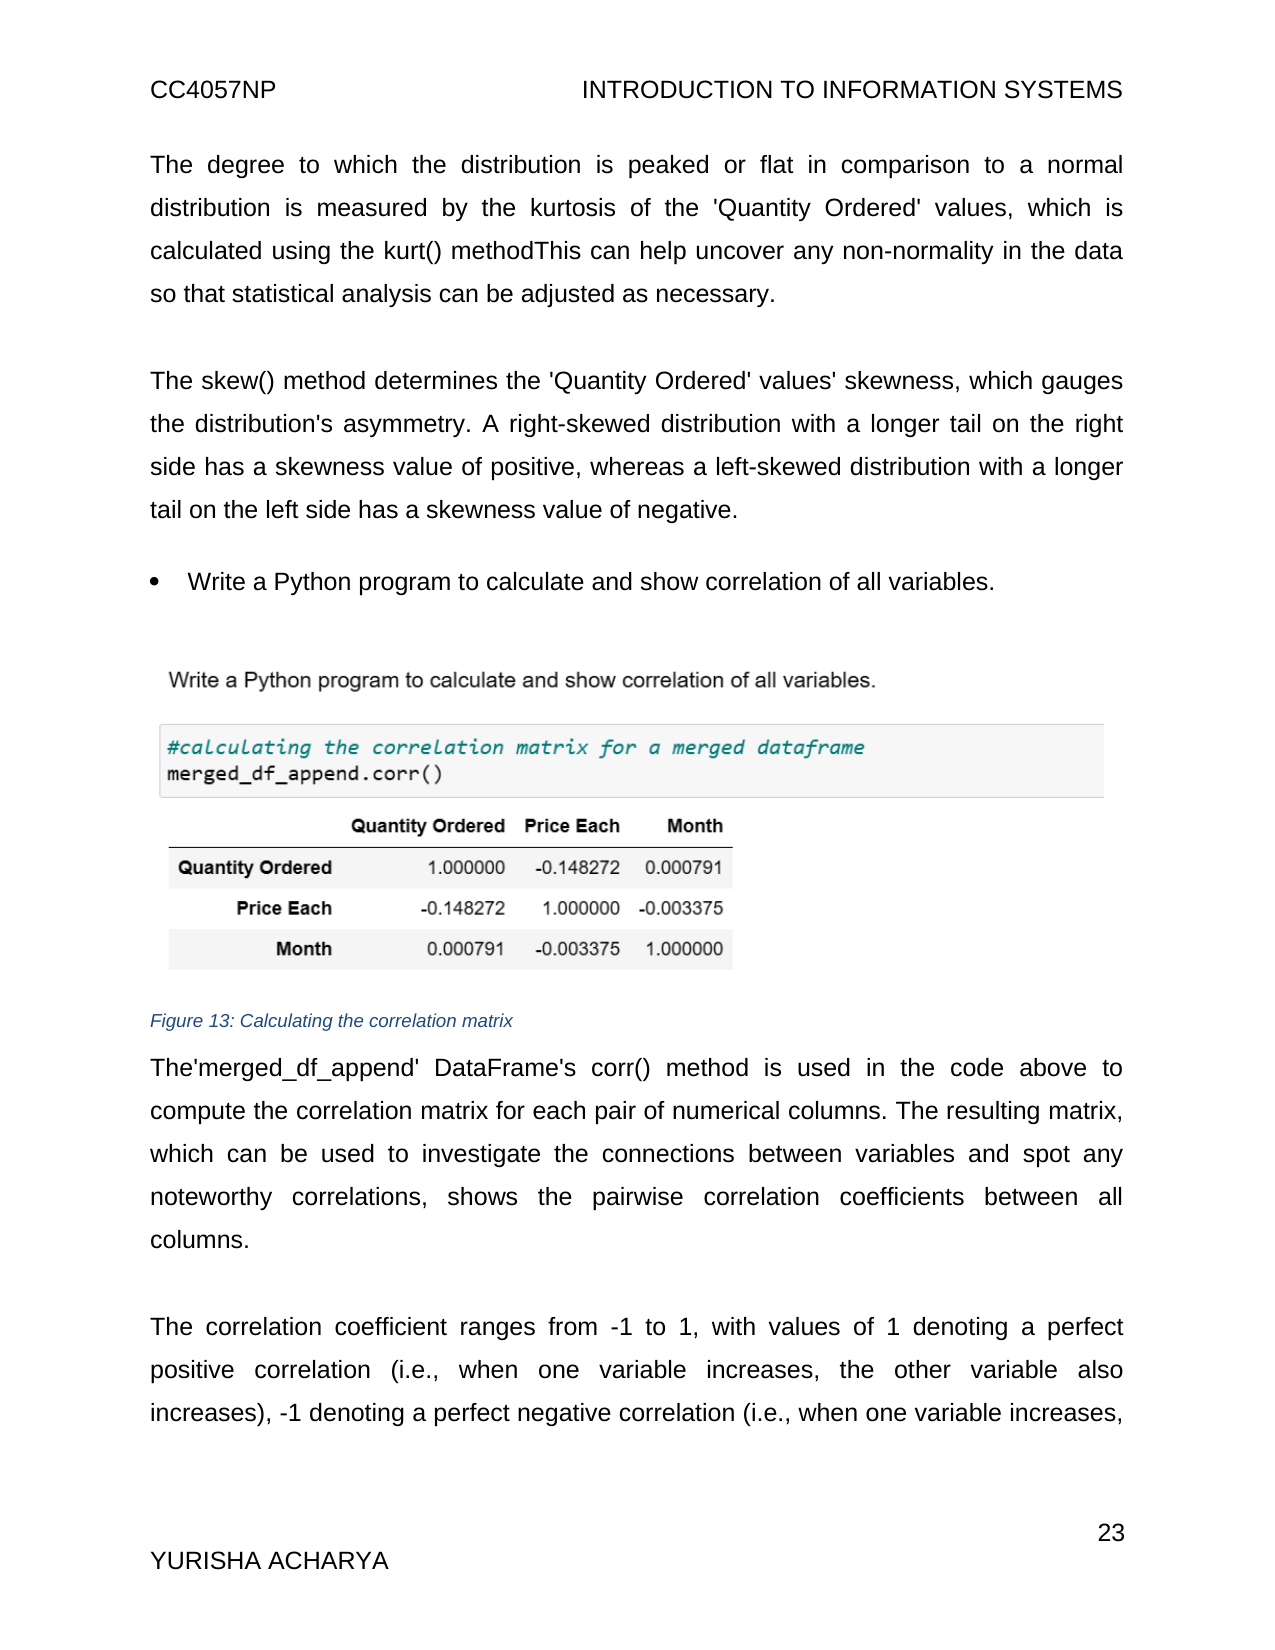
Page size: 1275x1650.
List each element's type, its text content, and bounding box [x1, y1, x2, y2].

text The degree to which the distribution is peaked or flat in comparison to a normal distribution is measured by the kurtosis of the 'Quantity Ordered' values, which is calculated using the kurt() methodThis can help uncover any non-normality in the data so that statistical analysis can be adjusted as necessary. [150, 150, 1125, 308]
text The skew() method determines the 'Quantity Ordered' values' skewness, which gauges the distribution's asymmetry. A right-skewed distribution with a longer tail on the right side has a skewness value of positive, whereas a left-skewed distribution with a longer tail on the left side has a skewness value of negative. [150, 366, 1125, 524]
text The'merged_df_append' DataFrame's corr() method is used in the code above to compute the correlation matrix for each pair of numerical columns. The resulting matrix, which can be used to investigate the connections between variables and spot any noteworthy correlations, shows the pairwise correlation coefficients between all columns. [150, 1053, 1125, 1254]
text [150, 1311, 1125, 1426]
picture [150, 653, 1105, 996]
text Figure 13: Calculating the correlation matrix [150, 1010, 1125, 1032]
list Write a Python program to calculate and show correlation of all variables. [150, 567, 1125, 596]
